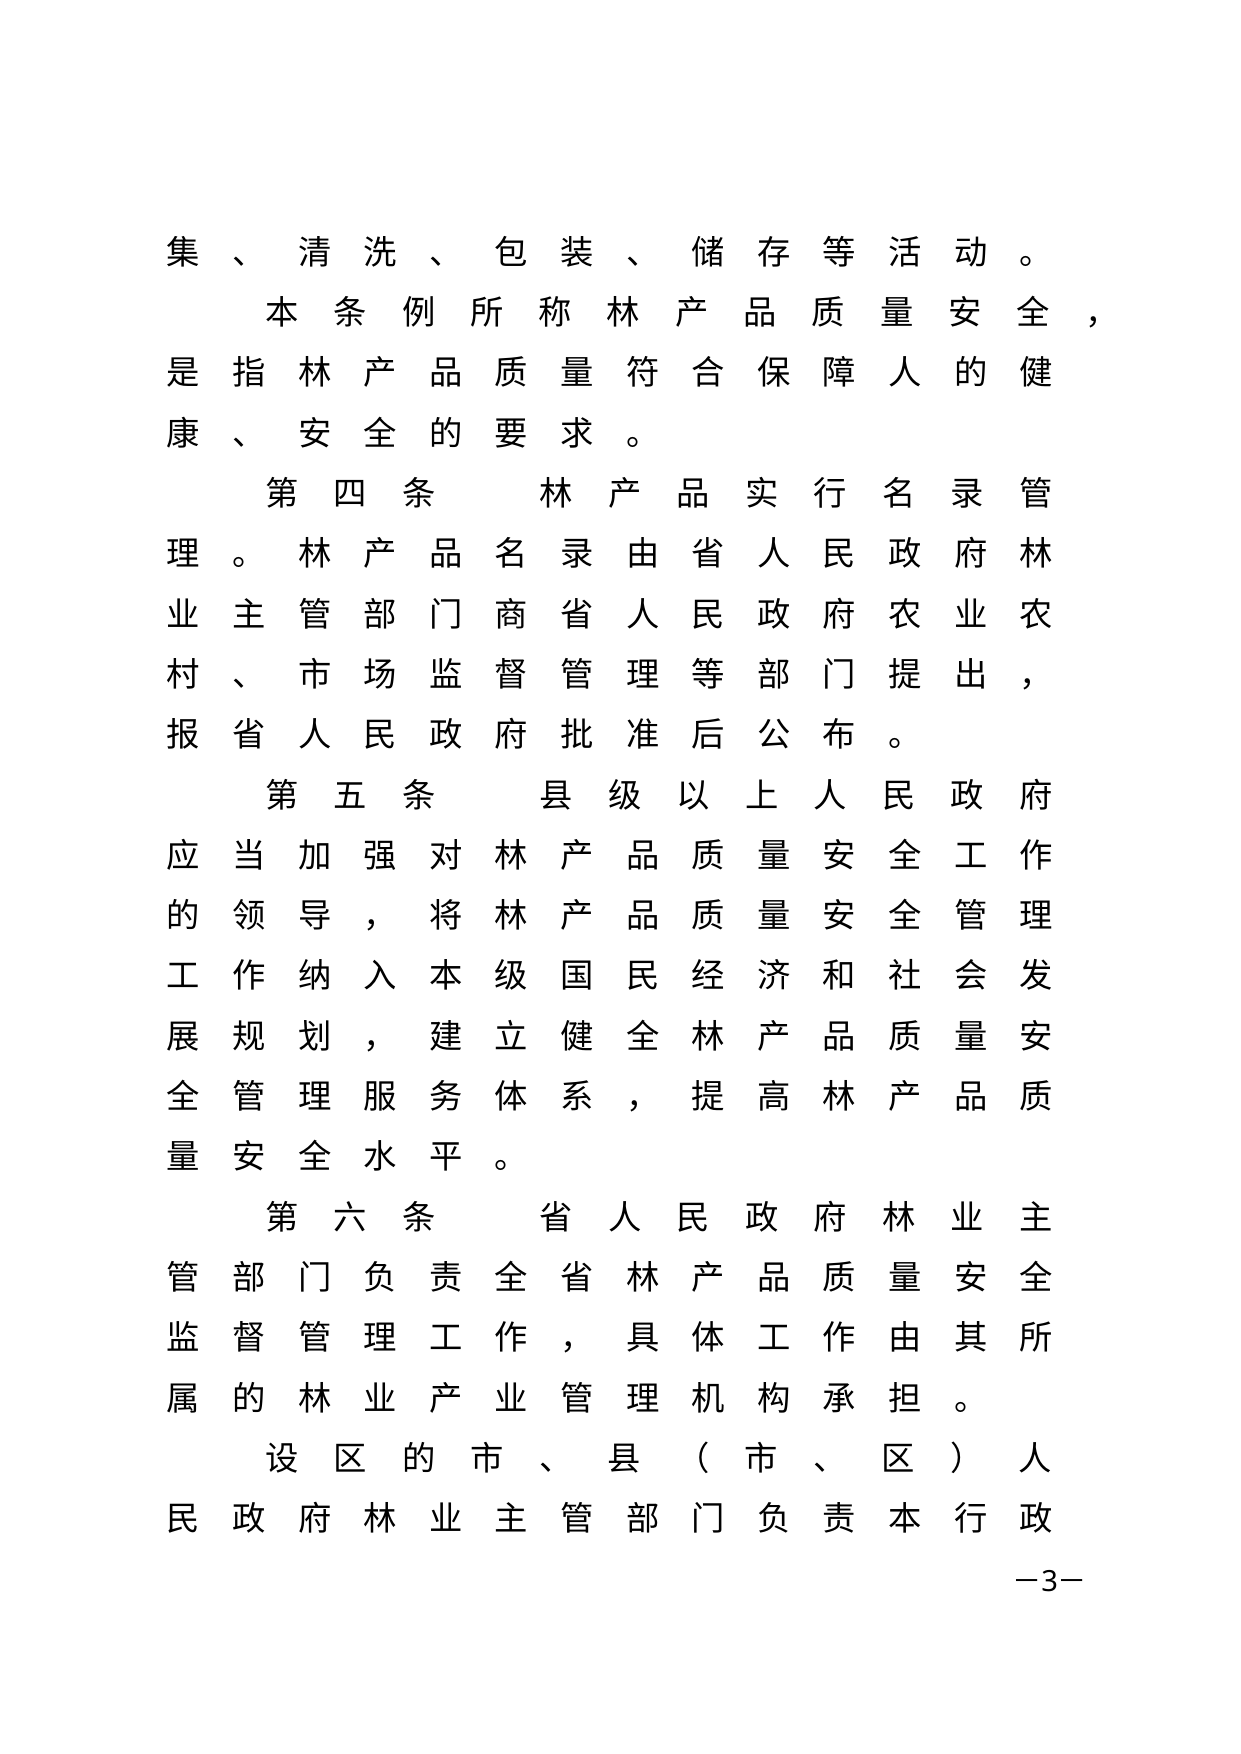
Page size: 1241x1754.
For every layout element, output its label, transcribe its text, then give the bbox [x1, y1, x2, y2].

text 第五条 县级以上人民政府应当加强对林产品质量安全工作的领导，将林产品质量安全管理工作纳入本级国民经济和社会发展规划，建立健全林产品质量安全管理服务体系，提高林产品质量安全水平。 [167, 762, 1085, 1184]
text 第四条 林产品实行名录管理。林产品名录由省人民政府林业主管部门商省人民政府农业农村、市场监督管理等部门提出，报省人民政府批准后公布。 [167, 461, 1085, 762]
text 本条例所称林产品生产，是指林产品进入批发、零售市场或者加工企业前的种植、养殖、采集、清洗、包装、储存等活动。 [167, 219, 1085, 280]
text 设区的市、县（市、区）人民政府林业主管部门负责本行政区域内林产品质量安全监督管理工作。 [167, 1426, 1085, 1546]
text 本条例所称林产品质量安全，是指林产品质量符合保障人的健康、安全的要求。 [167, 280, 1085, 461]
text 第六条 省人民政府林业主管部门负责全省林产品质量安全监督管理工作，具体工作由其所属的林业产业管理机构承担。 [167, 1184, 1085, 1426]
